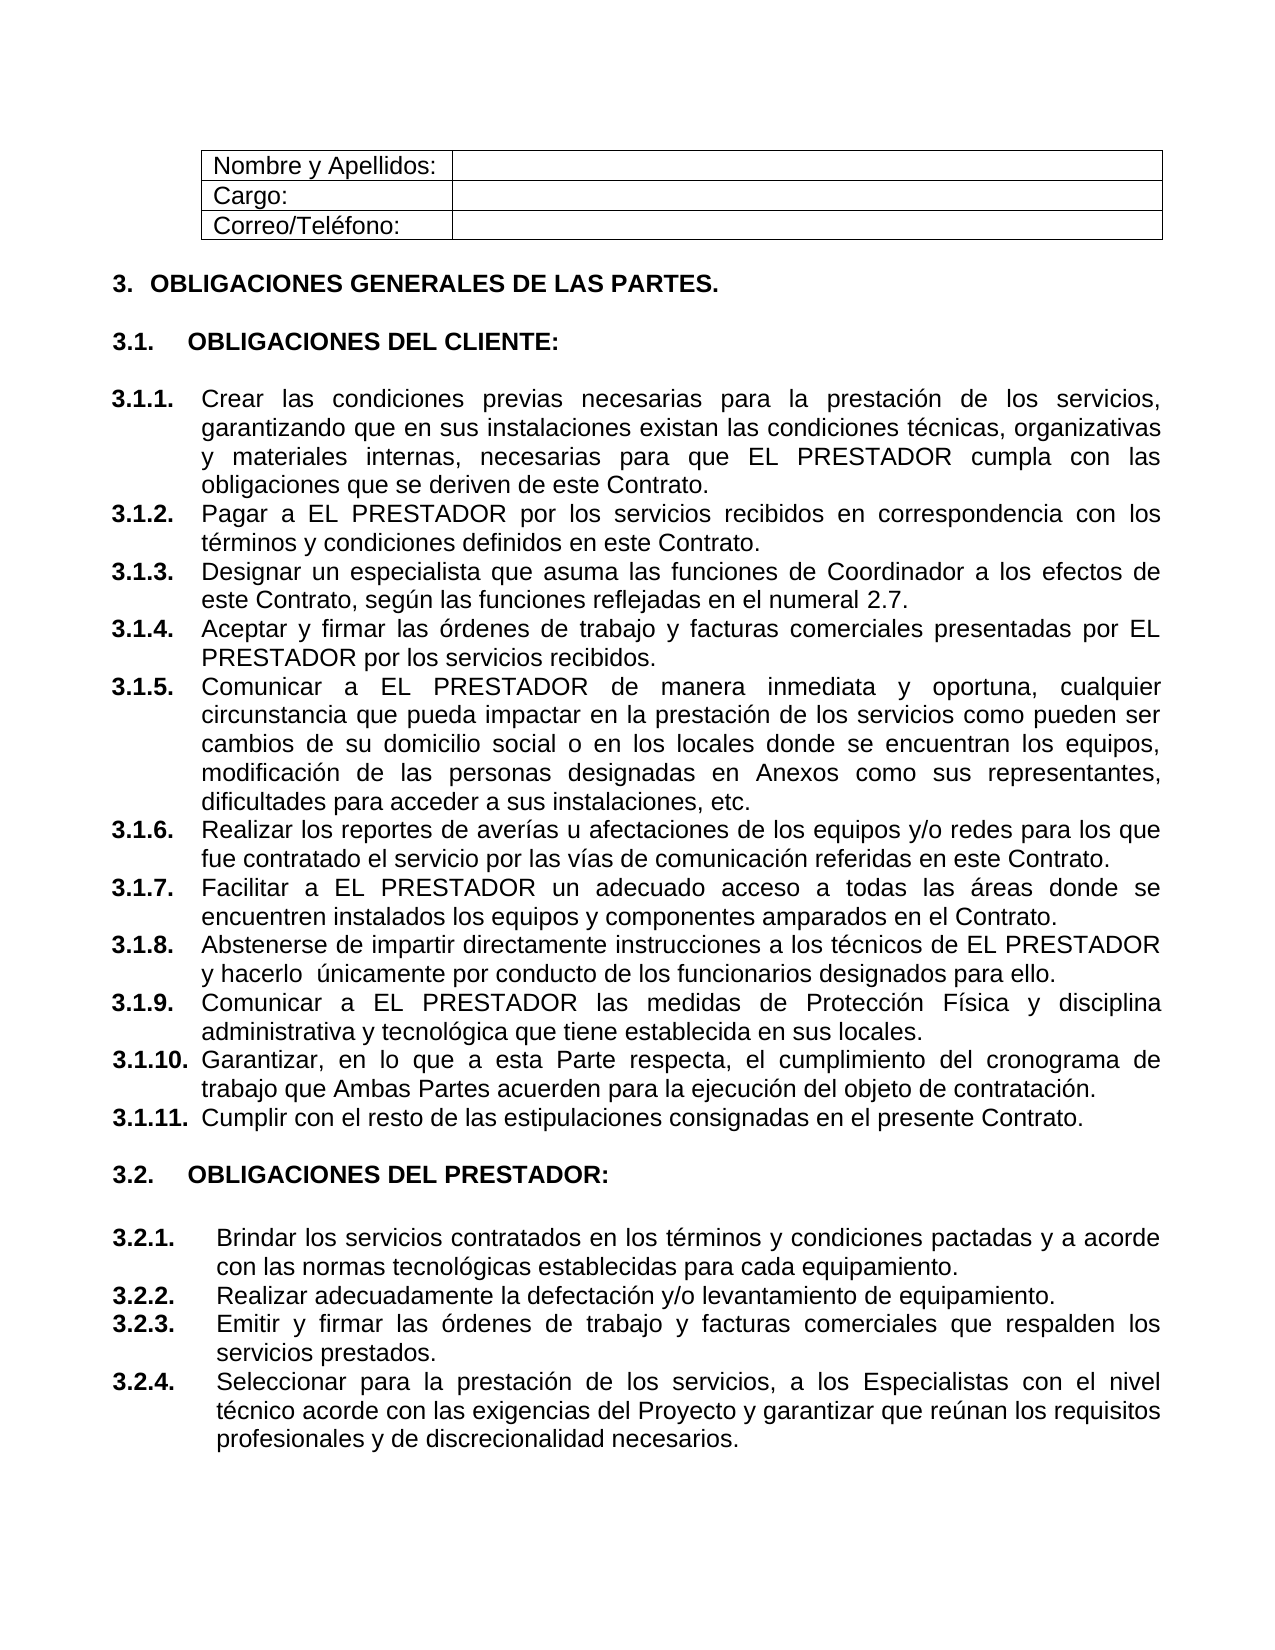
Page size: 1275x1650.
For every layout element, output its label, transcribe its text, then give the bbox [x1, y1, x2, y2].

table_header [453, 151, 1162, 180]
list Realizar adecuadamente la defectación y/o levantamiento de equipamiento. [112, 1281, 1162, 1309]
list OBLIGACIONES DEL CLIENTE: [112, 327, 1162, 355]
table_header Nombre y Apellidos: [202, 151, 452, 180]
list Pagar a EL PRESTADOR por los servicios recibidos en correspondencia con los términos y condiciones definidos en este Contrato. [111, 499, 1162, 557]
list Designar un especialista que asuma las funciones de Coordinador a los efectos de este Contrato, según las funciones reflejadas en el numeral 2.7. [111, 557, 1162, 614]
list Comunicar a EL PRESTADOR de manera inmediata y oportuna, cualquier circunstancia que pueda impactar en la prestación de los servicios como pueden ser cambios de su domicilio social o en los locales donde se encuentran los equipos, modificación de las personas designadas en Anexos como sus representantes, dificultades para acceder a sus instalaciones, etc. [111, 672, 1162, 815]
list Comunicar a EL PRESTADOR las medidas de Protección Física y disciplina administrativa y tecnológica que tiene establecida en sus locales. [111, 988, 1162, 1045]
table_cell [453, 211, 1162, 239]
list Crear las condiciones previas necesarias para la prestación de los servicios, garantizando que en sus instalaciones existan las condiciones técnicas, organizativas y materiales internas, necesarias para que EL PRESTADOR cumpla con las obligaciones que se deriven de este Contrato. [111, 384, 1162, 499]
list Aceptar y firmar las órdenes de trabajo y facturas comerciales presentadas por EL PRESTADOR por los servicios recibidos. [111, 614, 1162, 672]
list OBLIGACIONES DEL PRESTADOR: [112, 1160, 1162, 1189]
list Seleccionar para la prestación de los servicios, a los Especialistas con el nivel técnico acorde con las exigencias del Proyecto y garantizar que reúnan los requisitos profesionales y de discrecionalidad necesarios. [112, 1367, 1162, 1453]
list Emitir y firmar las órdenes de trabajo y facturas comerciales que respalden los servicios prestados. [112, 1309, 1162, 1367]
list Garantizar, en lo que a esta Parte respecta, el cumplimiento del cronograma de trabajo que Ambas Partes acuerden para la ejecución del objeto de contratación. [112, 1045, 1162, 1103]
list Cumplir con el resto de las estipulaciones consignadas en el presente Contrato. [112, 1103, 1162, 1132]
table_cell [453, 181, 1162, 209]
table_cell Correo/Teléfono: [202, 211, 452, 239]
table_cell Cargo: [202, 181, 452, 209]
list Abstenerse de impartir directamente instrucciones a los técnicos de EL PRESTADOR y hacerlo únicamente por conducto de los funcionarios designados para ello. [111, 930, 1162, 988]
list Realizar los reportes de averías u afectaciones de los equipos y/o redes para los que fue contratado el servicio por las vías de comunicación referidas en este Contrato. [111, 815, 1162, 873]
list OBLIGACIONES GENERALES DE LAS PARTES. [112, 269, 1162, 298]
list Brindar los servicios contratados en los términos y condiciones pactadas y a acorde con las normas tecnológicas establecidas para cada equipamiento. [112, 1223, 1162, 1281]
list Facilitar a EL PRESTADOR un adecuado acceso a todas las áreas donde se encuentren instalados los equipos y componentes amparados en el Contrato. [111, 873, 1162, 930]
